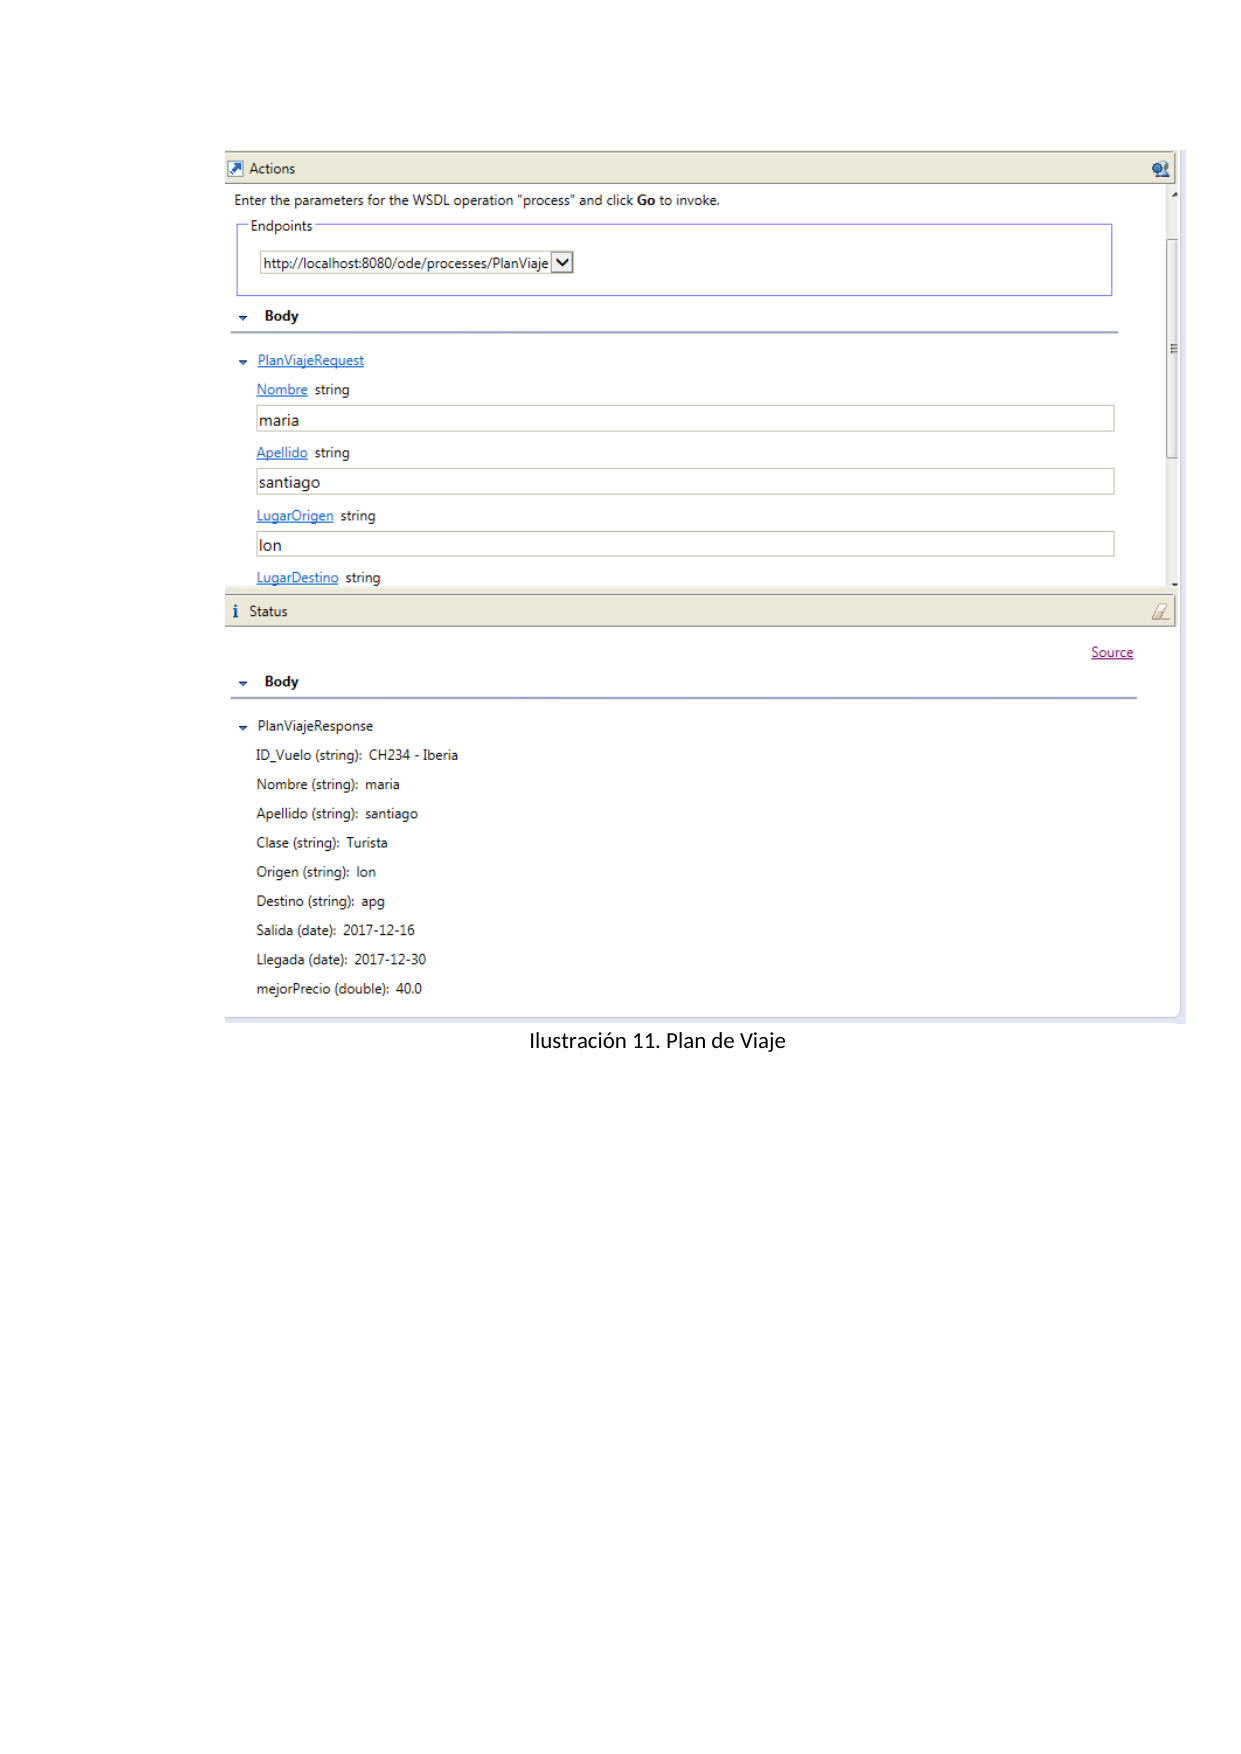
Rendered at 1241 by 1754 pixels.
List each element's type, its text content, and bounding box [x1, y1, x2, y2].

picture [225, 150, 1193, 1024]
list Ilustración 11. Plan de Viaje [225, 1026, 1090, 1054]
